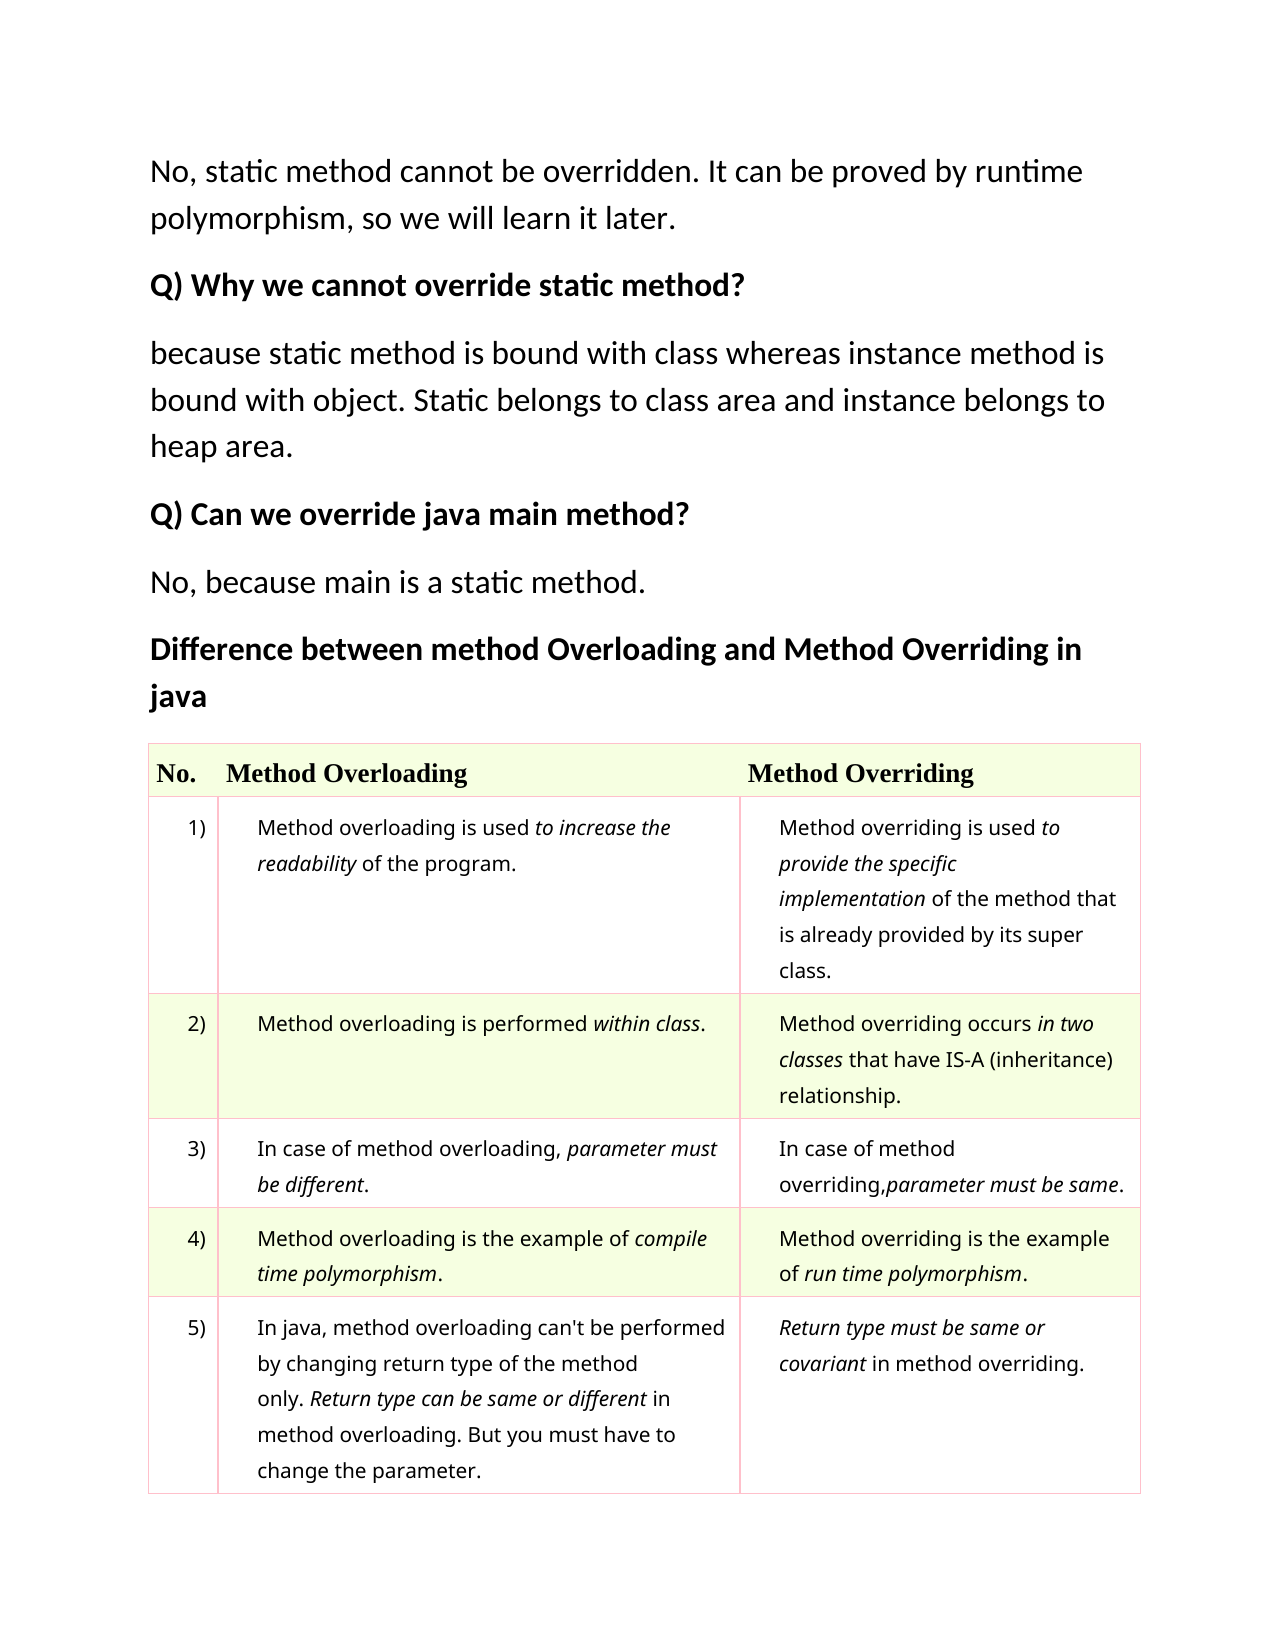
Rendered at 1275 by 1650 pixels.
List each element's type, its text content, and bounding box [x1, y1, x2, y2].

table_cell In case of method overloading, parameter must be different. [219, 1119, 739, 1207]
table_cell In case of method overriding,parameter must be same. [741, 1119, 1140, 1207]
table_header No. [149, 744, 218, 796]
table_cell Method overloading is the example of compile time polymorphism. [219, 1208, 739, 1296]
table_cell In java, method overloading can't be performed by changing return type of the method only. Return type can be same or different in method overloading. But you must have to change the parameter. [219, 1297, 739, 1493]
table_cell Method overriding is the example of run time polymorphism. [741, 1208, 1140, 1296]
table_cell Return type must be same or covariant in method overriding. [741, 1297, 1140, 1493]
table_header Method Overloading [218, 744, 740, 796]
table_cell Method overriding is used to provide the specific implementation of the method that is already provided by its super class. [741, 797, 1140, 993]
table_cell 3) [149, 1119, 217, 1207]
text because static method is bound with class whereas instance method is bound with object. Static belongs to class area and instance belongs to heap area. [150, 332, 1125, 466]
text Q) Can we override java main method? [150, 493, 1125, 534]
table_header Method Overriding [740, 744, 1140, 796]
table_cell Method overloading is used to increase the readability of the program. [219, 797, 739, 993]
table_cell 5) [149, 1297, 217, 1493]
text Difference between method Overloading and Method Overriding in java [150, 628, 1125, 716]
table_cell 1) [149, 797, 217, 993]
text No, static method cannot be overridden. It can be proved by runtime polymorphism, so we will learn it later. [150, 150, 1125, 237]
table_cell Method overriding occurs in two classes that have IS-A (inheritance) relationship. [741, 994, 1140, 1118]
table_cell 4) [149, 1208, 217, 1296]
text No, because main is a static method. [150, 561, 1125, 601]
table_cell 2) [149, 994, 217, 1118]
text Q) Why we cannot override static method? [150, 264, 1125, 305]
table_cell Method overloading is performed within class. [219, 994, 739, 1118]
